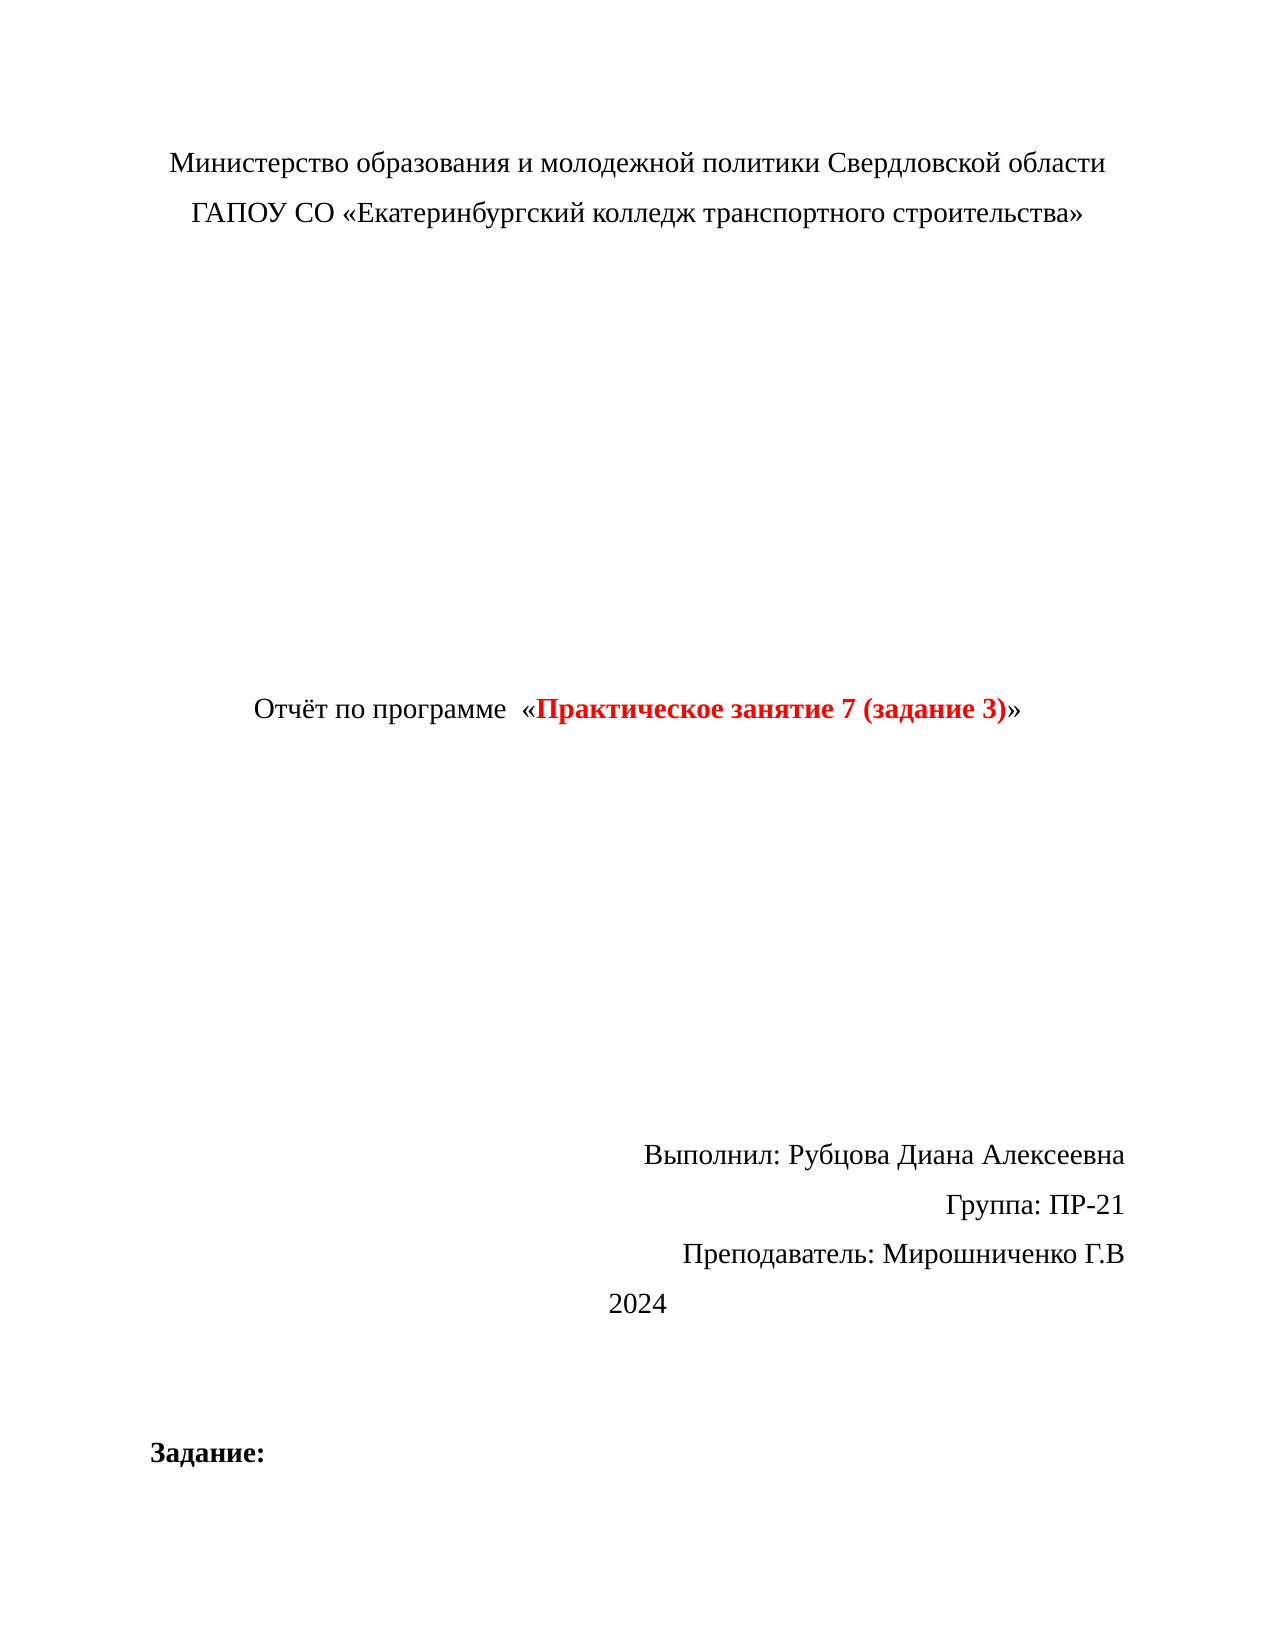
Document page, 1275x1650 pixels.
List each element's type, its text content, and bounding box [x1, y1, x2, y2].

text Группа: ПР-21 [150, 1191, 1125, 1220]
text Выполнил: Рубцова Диана Алексеевна [150, 1142, 1125, 1170]
text Преподаватель: Мирошниченко Г.В [150, 1241, 1125, 1269]
text ГАПОУ СО «Екатеринбургский колледж транспортного строительства» [150, 199, 1125, 228]
text Задание: [150, 1439, 1125, 1468]
text Отчёт по программе «Практическое занятие 7 (задание 3)» [150, 695, 1125, 724]
text 2024 [150, 1290, 1125, 1319]
text Министерство образования и молодежной политики Свердловской области [150, 150, 1125, 179]
